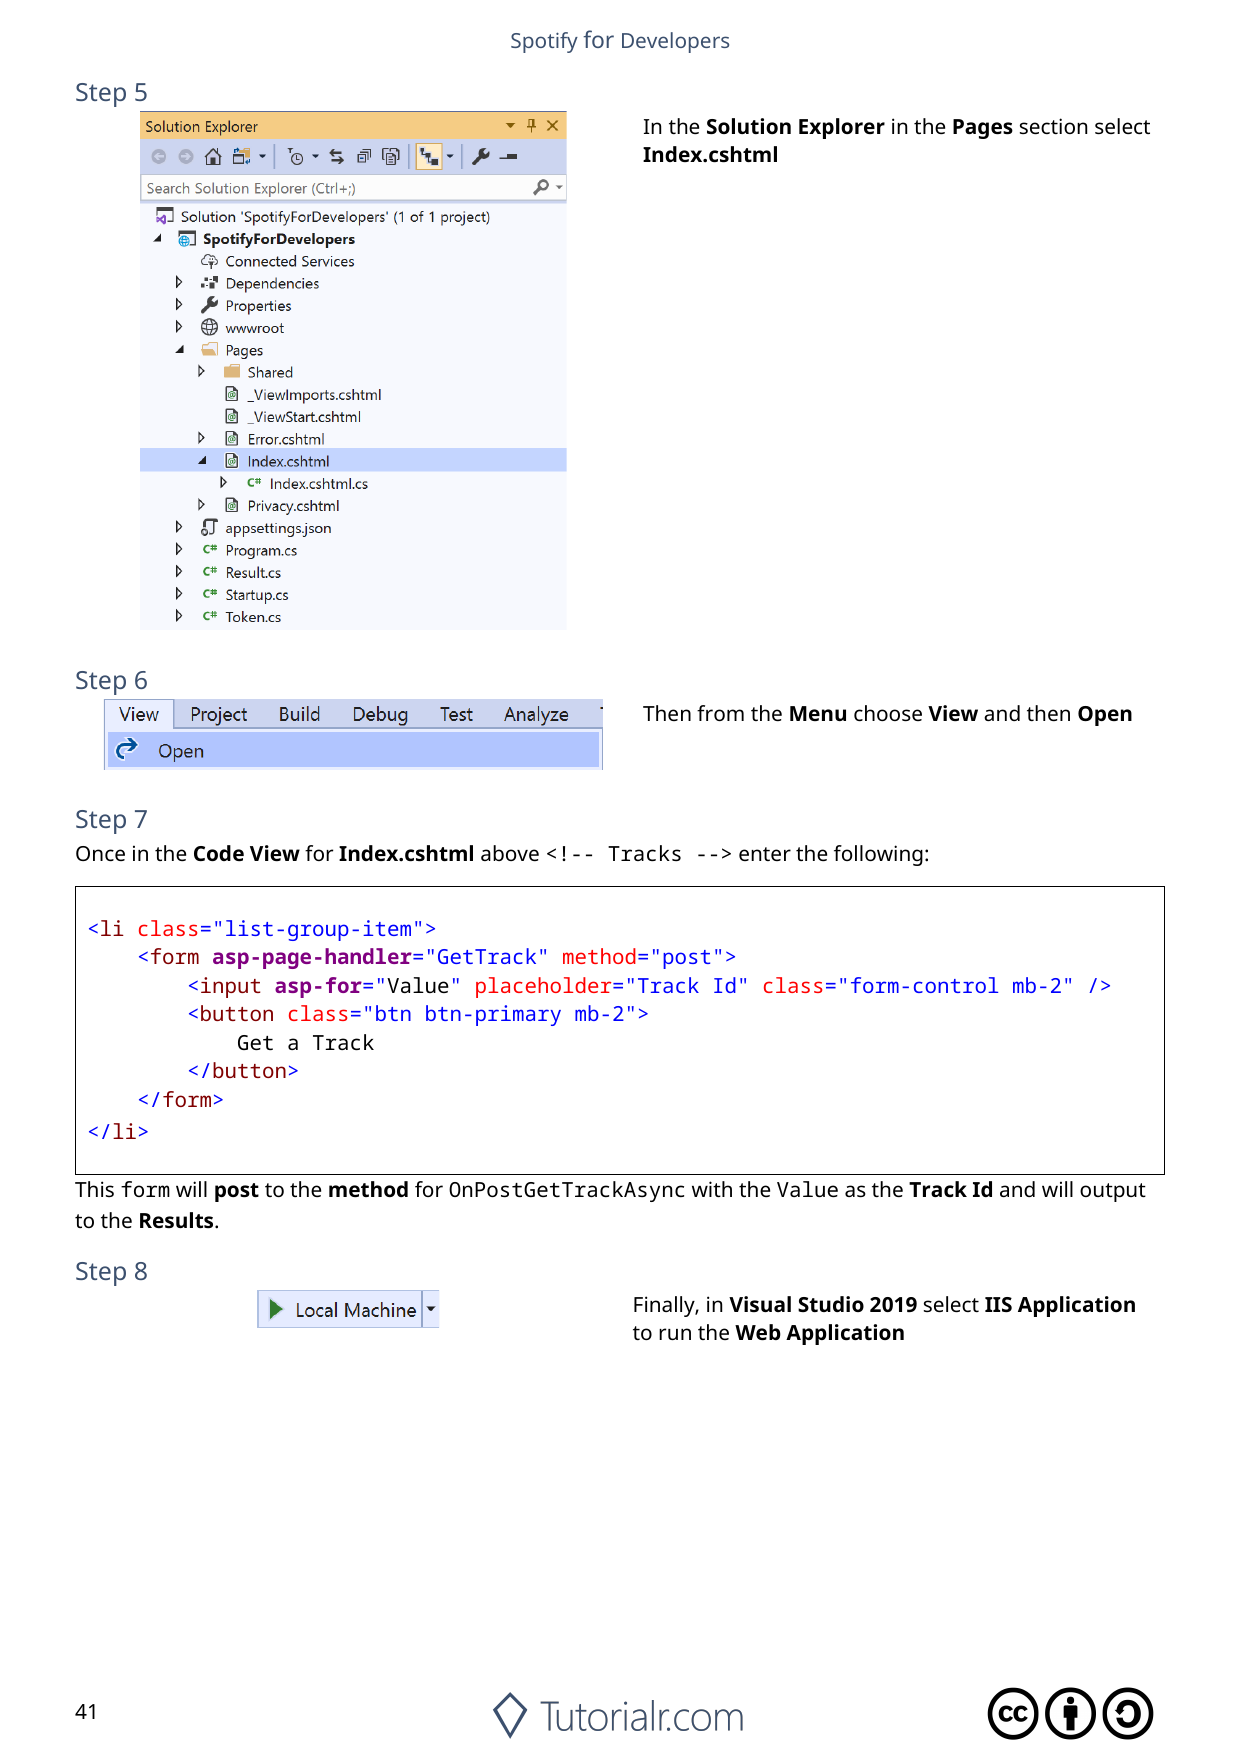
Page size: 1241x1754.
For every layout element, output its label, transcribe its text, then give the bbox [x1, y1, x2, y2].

picture [140, 111, 567, 630]
text This form will post to the method for OnPostGetTrackAsync with the Value as the Track Id and will output to the Results. [75, 1175, 1165, 1234]
table_header In the Solution Explorer in the Pages section select Index.cshtml [632, 112, 1165, 658]
table_header <li class="list-group-item"> <form asp-page-handler="GetTrack" method="post"> <input asp-for="Value" placeholder="Track Id" class="form-control mb-2" /> <button class="btn btn-primary mb-2"> Get a Track </button> </form> </li> [76, 887, 1164, 1174]
picture [257, 1290, 440, 1328]
subtitle Step 5 [75, 75, 1165, 109]
table_header [75, 699, 632, 798]
table_header Then from the Menu choose View and then Open [632, 699, 1165, 798]
subtitle Step 7 [75, 802, 1165, 836]
table_header Finally, in Visual Studio 2019 select IIS Application to run the Web Application [621, 1290, 1165, 1356]
text Once in the Code View for Index.cshtml above <!-- Tracks --> enter the following: [75, 839, 1165, 867]
picture [103, 699, 603, 770]
picture [975, 1682, 1166, 1746]
table_header [75, 112, 632, 658]
table_header [75, 1290, 621, 1356]
picture [487, 1692, 753, 1739]
subtitle Step 6 [75, 662, 1165, 696]
subtitle Step 8 [75, 1253, 1165, 1287]
